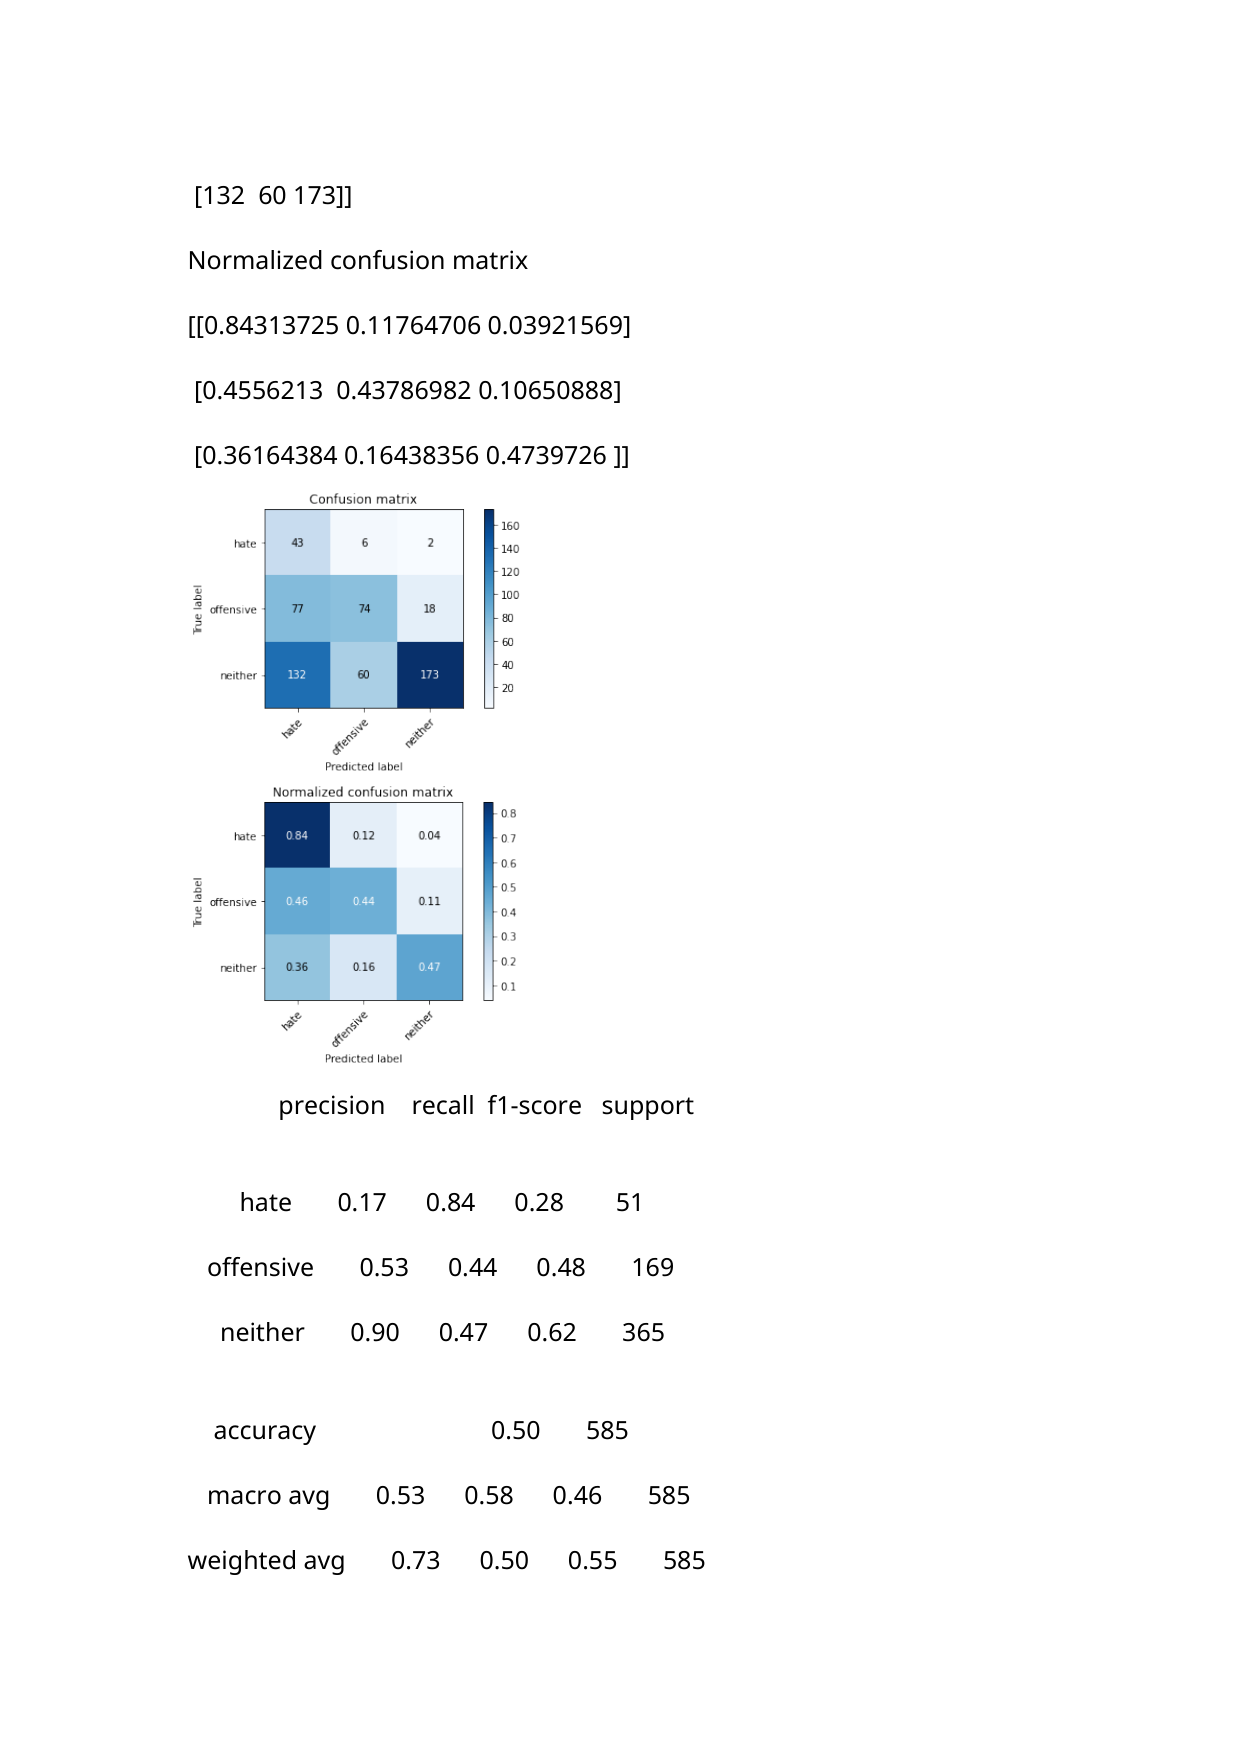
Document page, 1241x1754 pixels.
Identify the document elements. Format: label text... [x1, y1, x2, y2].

text weighted avg 0.73 0.50 0.55 585 [187, 1527, 1053, 1592]
text [0.4556213 0.43786982 0.10650888] [187, 357, 1053, 422]
text hate 0.17 0.84 0.28 51 [187, 1169, 1053, 1234]
text macro avg 0.53 0.58 0.46 585 [187, 1462, 1053, 1527]
text [132 60 173]] [187, 162, 1053, 227]
text Normalized confusion matrix [187, 227, 1053, 292]
text offensive 0.53 0.44 0.48 169 [187, 1234, 1053, 1299]
text [[0.84313725 0.11764706 0.03921569] [187, 292, 1053, 357]
text accuracy 0.50 585 [187, 1397, 1053, 1462]
text neither 0.90 0.47 0.62 365 [187, 1299, 1053, 1364]
text [0.36164384 0.16438356 0.4739726 ]] [187, 422, 1053, 487]
text precision recall f1-score support [187, 1072, 1053, 1137]
picture [187, 487, 528, 1071]
